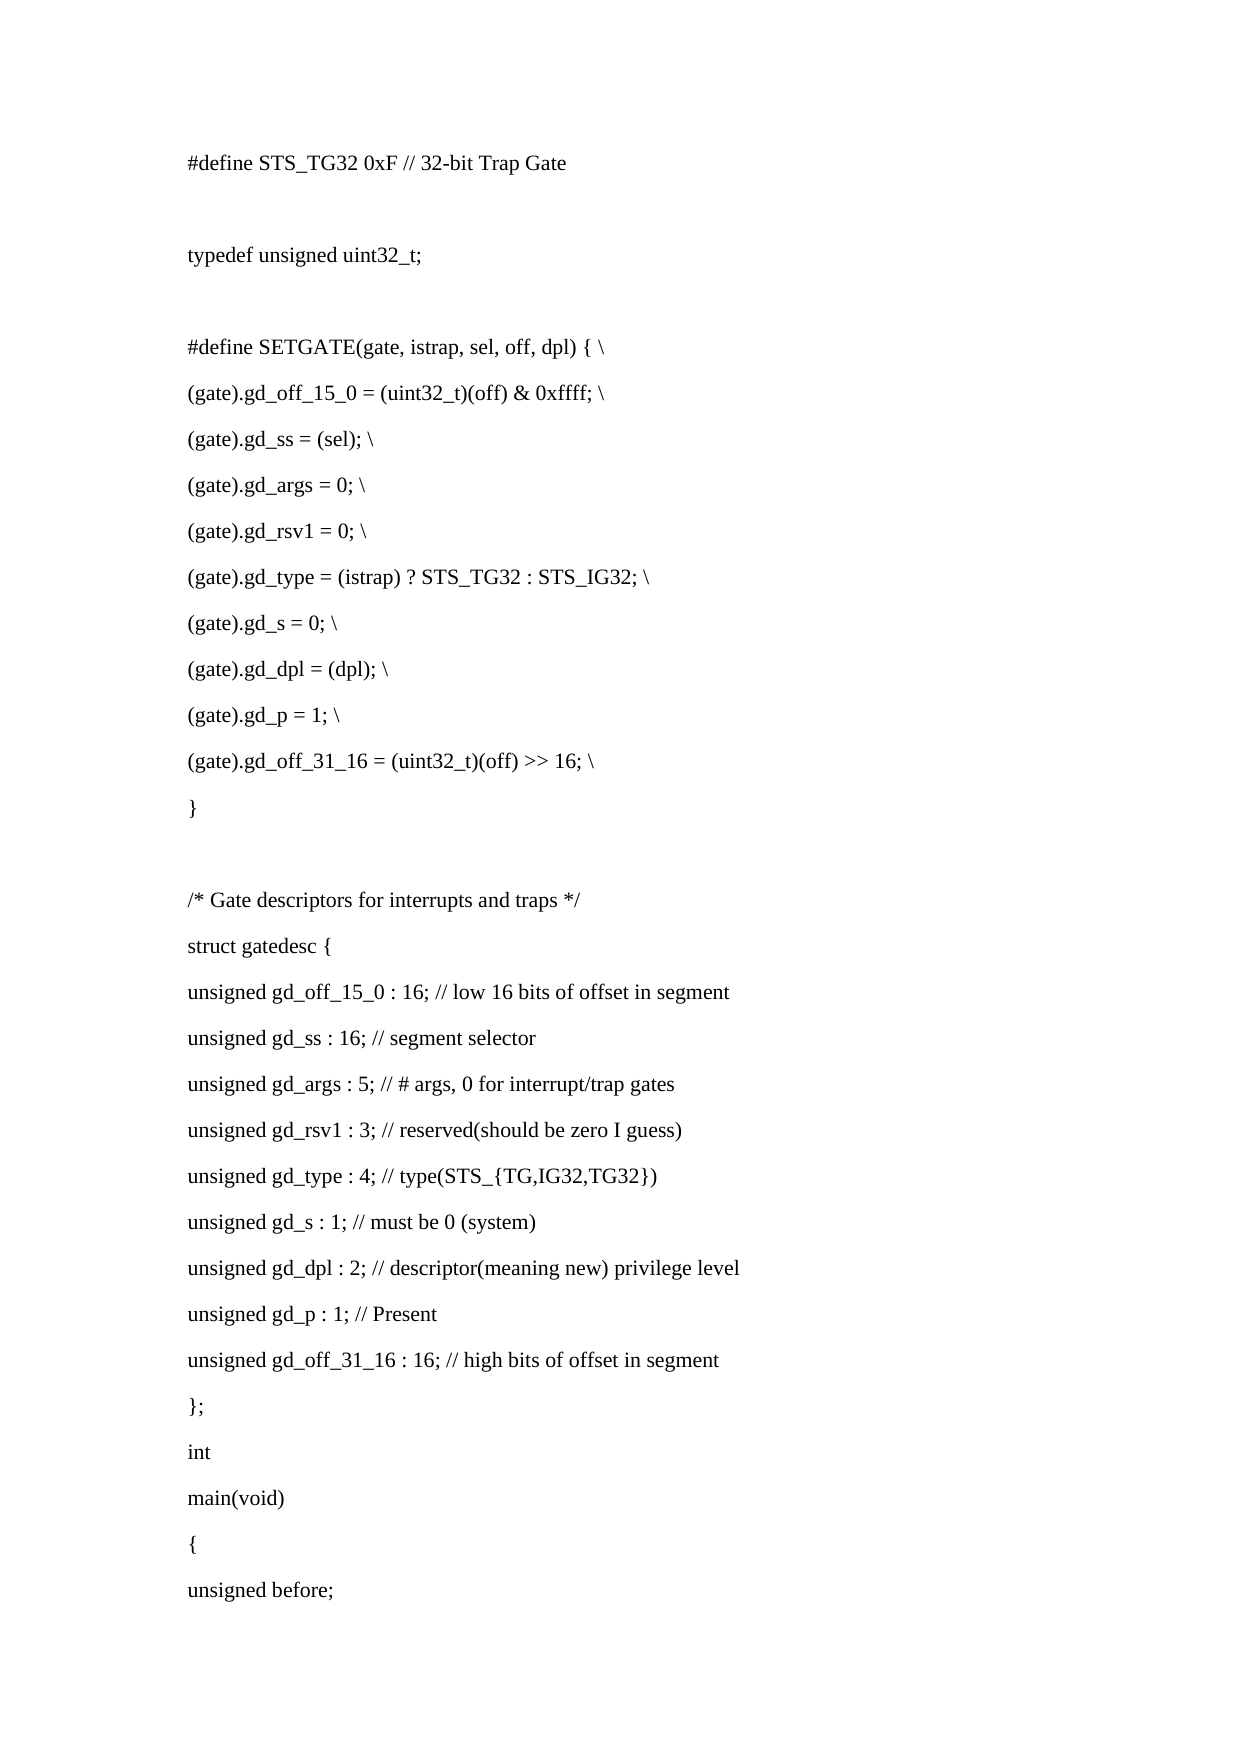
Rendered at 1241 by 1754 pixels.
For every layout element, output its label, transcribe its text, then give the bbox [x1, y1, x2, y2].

text /* Gate descriptors for interrupts and traps */ [187, 887, 1053, 912]
text #define STS_TG32 0xF // 32-bit Trap Gate [187, 150, 1053, 175]
text (gate).gd_rsv1 = 0; \ [187, 518, 1053, 543]
text typedef unsigned uint32_t; [187, 242, 1053, 267]
text (gate).gd_off_31_16 = (uint32_t)(off) >> 16; \ [187, 748, 1053, 774]
text (gate).gd_p = 1; \ [187, 702, 1053, 728]
text unsigned gd_rsv1 : 3; // reserved(should be zero I guess) [187, 1117, 1053, 1142]
text unsigned gd_s : 1; // must be 0 (system) [187, 1209, 1053, 1234]
text unsigned gd_type : 4; // type(STS_{TG,IG32,TG32}) [187, 1163, 1053, 1188]
text } [187, 794, 1053, 820]
text (gate).gd_s = 0; \ [187, 610, 1053, 636]
text (gate).gd_type = (istrap) ? STS_TG32 : STS_IG32; \ [187, 564, 1053, 589]
text unsigned before; [187, 1577, 1053, 1602]
text unsigned gd_off_31_16 : 16; // high bits of offset in segment [187, 1347, 1053, 1372]
text int [187, 1439, 1053, 1464]
text (gate).gd_dpl = (dpl); \ [187, 656, 1053, 682]
text (gate).gd_args = 0; \ [187, 472, 1053, 497]
text unsigned gd_ss : 16; // segment selector [187, 1025, 1053, 1050]
text }; [187, 1393, 1053, 1418]
text unsigned gd_p : 1; // Present [187, 1301, 1053, 1326]
text unsigned gd_dpl : 2; // descriptor(meaning new) privilege level [187, 1255, 1053, 1280]
text { [187, 1531, 1053, 1556]
text unsigned gd_args : 5; // # args, 0 for interrupt/trap gates [187, 1071, 1053, 1096]
text (gate).gd_off_15_0 = (uint32_t)(off) & 0xffff; \ [187, 380, 1053, 405]
text unsigned gd_off_15_0 : 16; // low 16 bits of offset in segment [187, 979, 1053, 1004]
text #define SETGATE(gate, istrap, sel, off, dpl) { \ [187, 334, 1053, 359]
text struct gatedesc { [187, 933, 1053, 958]
text main(void) [187, 1485, 1053, 1510]
text (gate).gd_ss = (sel); \ [187, 426, 1053, 451]
